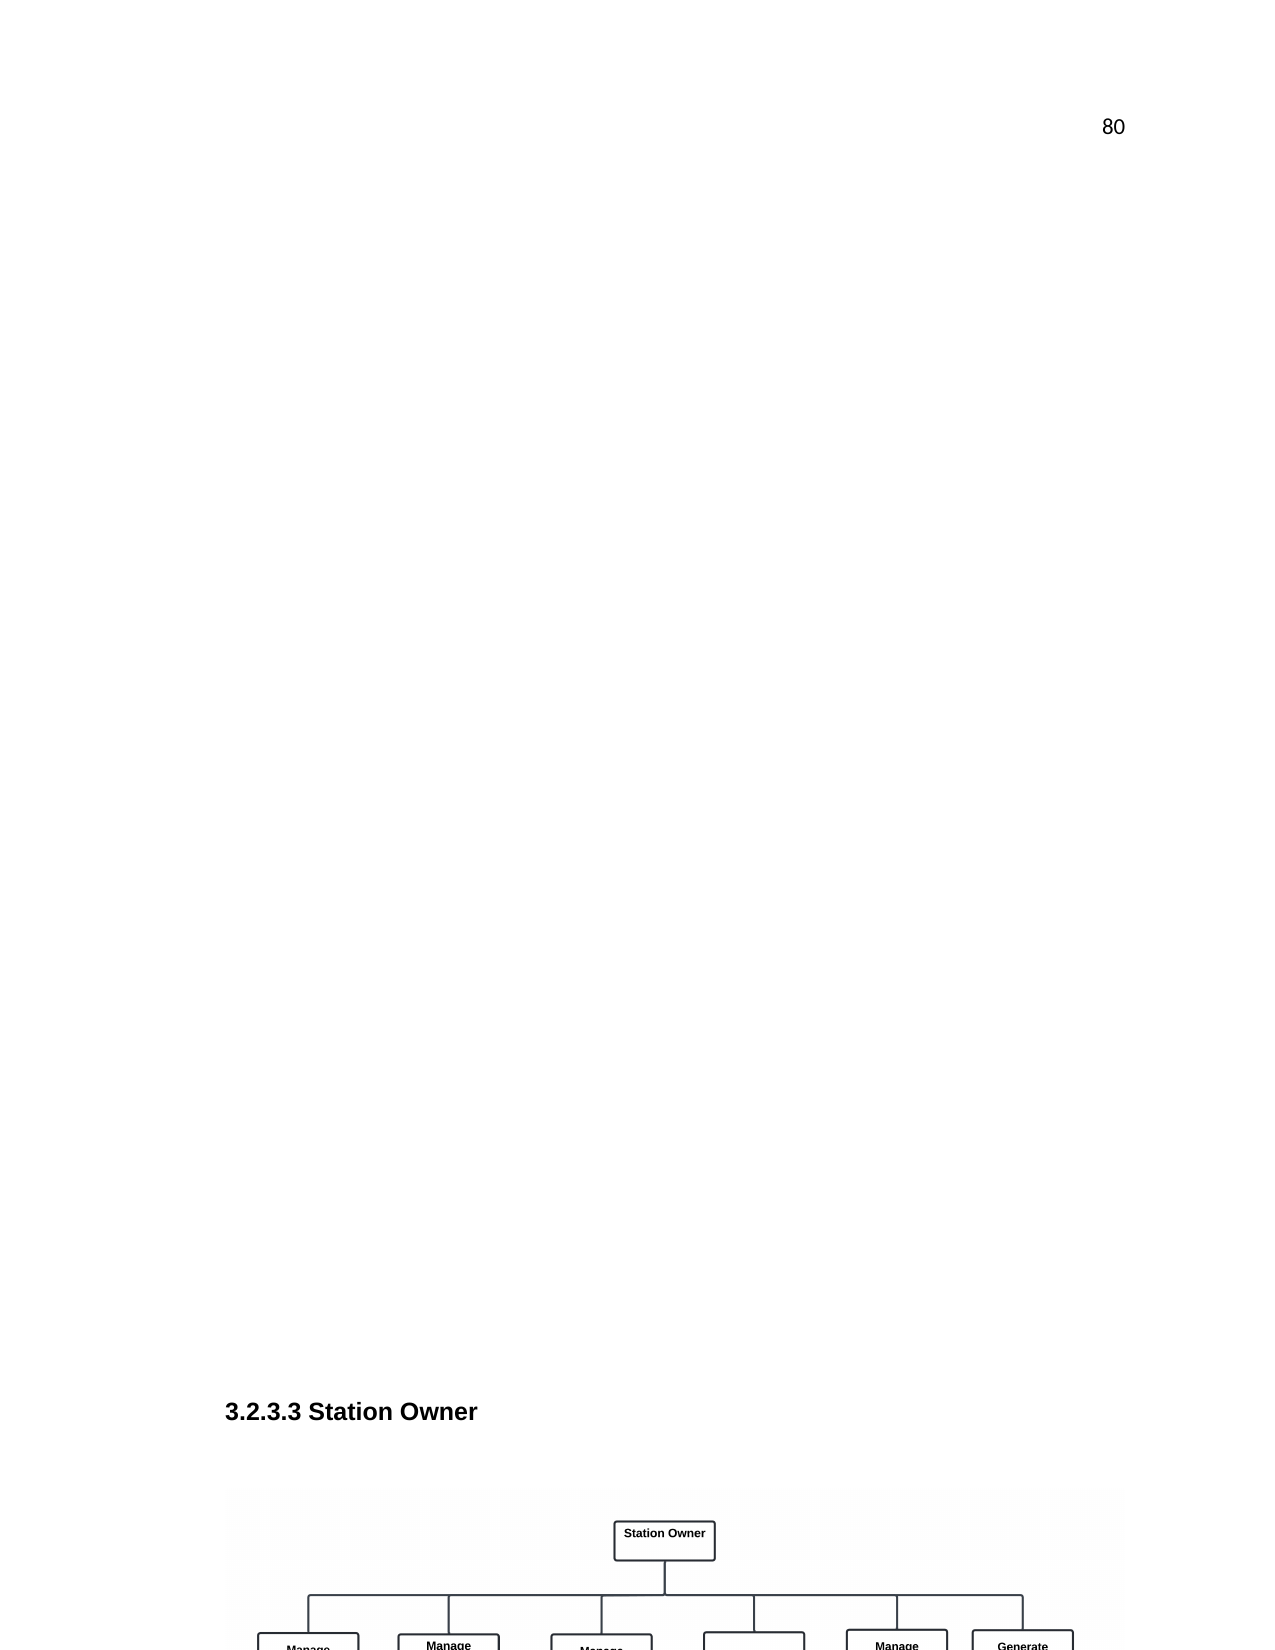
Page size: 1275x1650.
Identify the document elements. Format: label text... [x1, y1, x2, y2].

subtitle 3.2.3.3 Station Owner [225, 1397, 1125, 1426]
picture [225, 1488, 1125, 1650]
